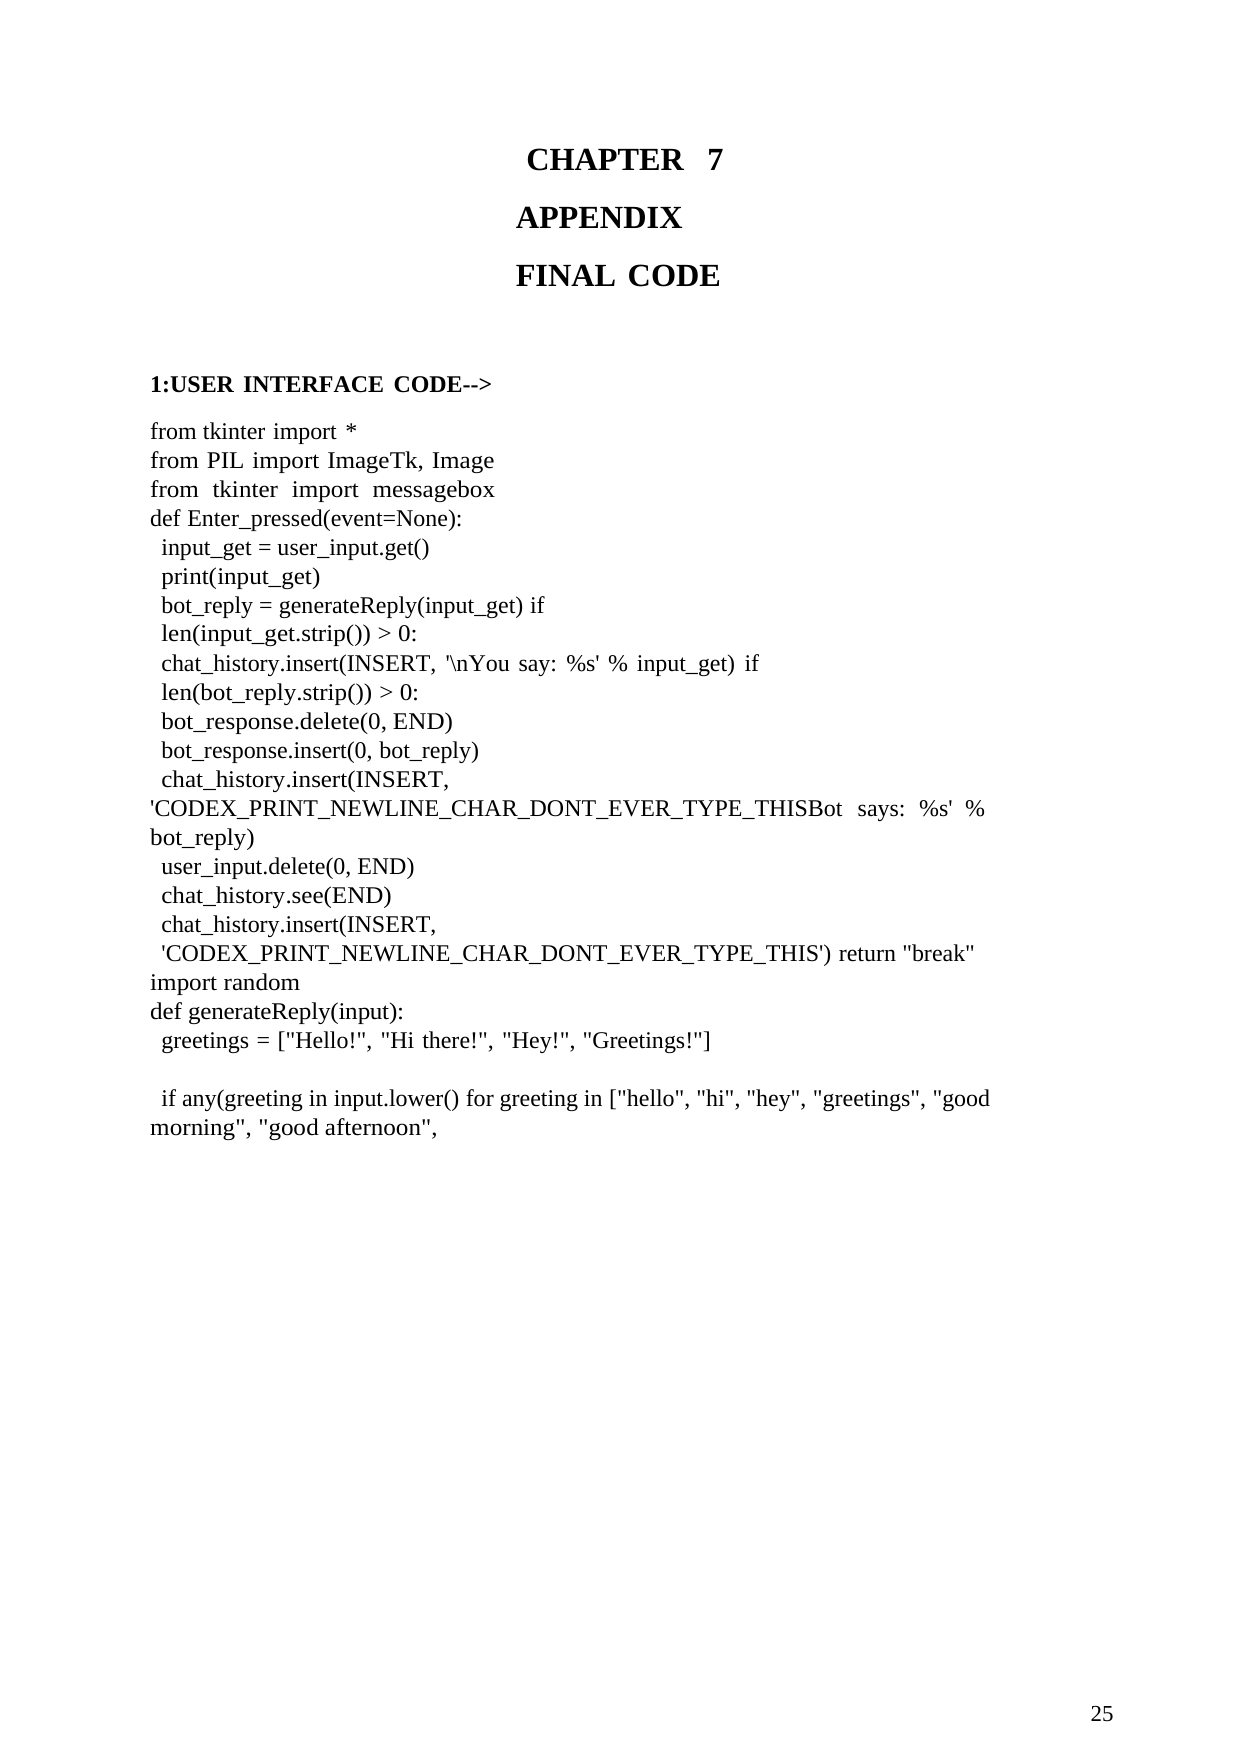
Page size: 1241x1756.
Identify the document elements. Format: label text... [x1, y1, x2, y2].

text input_get = user_input.get() print(input_get) [161, 533, 576, 589]
subtitle 1:USER INTERFACE CODE--> [150, 370, 1226, 398]
text greetings = ["Hello!", "Hi there!", "Hey!", "Greetings!"] [161, 1026, 1226, 1054]
text if any(greeting in input.lower() for greeting in ["hello", "hi", "hey", "greetings", "good morning", "good afternoon", [150, 1084, 1084, 1140]
text bot_reply = generateReply(input_get) if len(input_get.strip()) > 0: [161, 591, 576, 647]
text 'CODEX_PRINT_NEWLINE_CHAR_DONT_EVER_TYPE_THIS') return "break" import random [150, 939, 980, 996]
text bot_response.delete(0, END) bot_response.insert(0, bot_reply) chat_history.insert(INSERT, [161, 707, 576, 792]
text def generateReply(input): [150, 997, 1226, 1025]
text from tkinter import * [150, 417, 1226, 444]
text from PIL import ImageTk, Image from tkinter import messagebox def Enter_pressed(event=None): [150, 446, 495, 532]
text 'CODEX_PRINT_NEWLINE_CHAR_DONT_EVER_TYPE_THISBot says: %s' % [150, 794, 1226, 822]
subtitle CHAPTER 7 APPENDIX FINAL CODE [516, 141, 723, 293]
text chat_history.insert(INSERT, '\nYou say: %s' % input_get) if len(bot_reply.strip()) > 0: [161, 649, 791, 705]
text bot_reply) user_input.delete(0, END) chat_history.see(END) chat_history.insert(INSERT, [150, 823, 445, 938]
